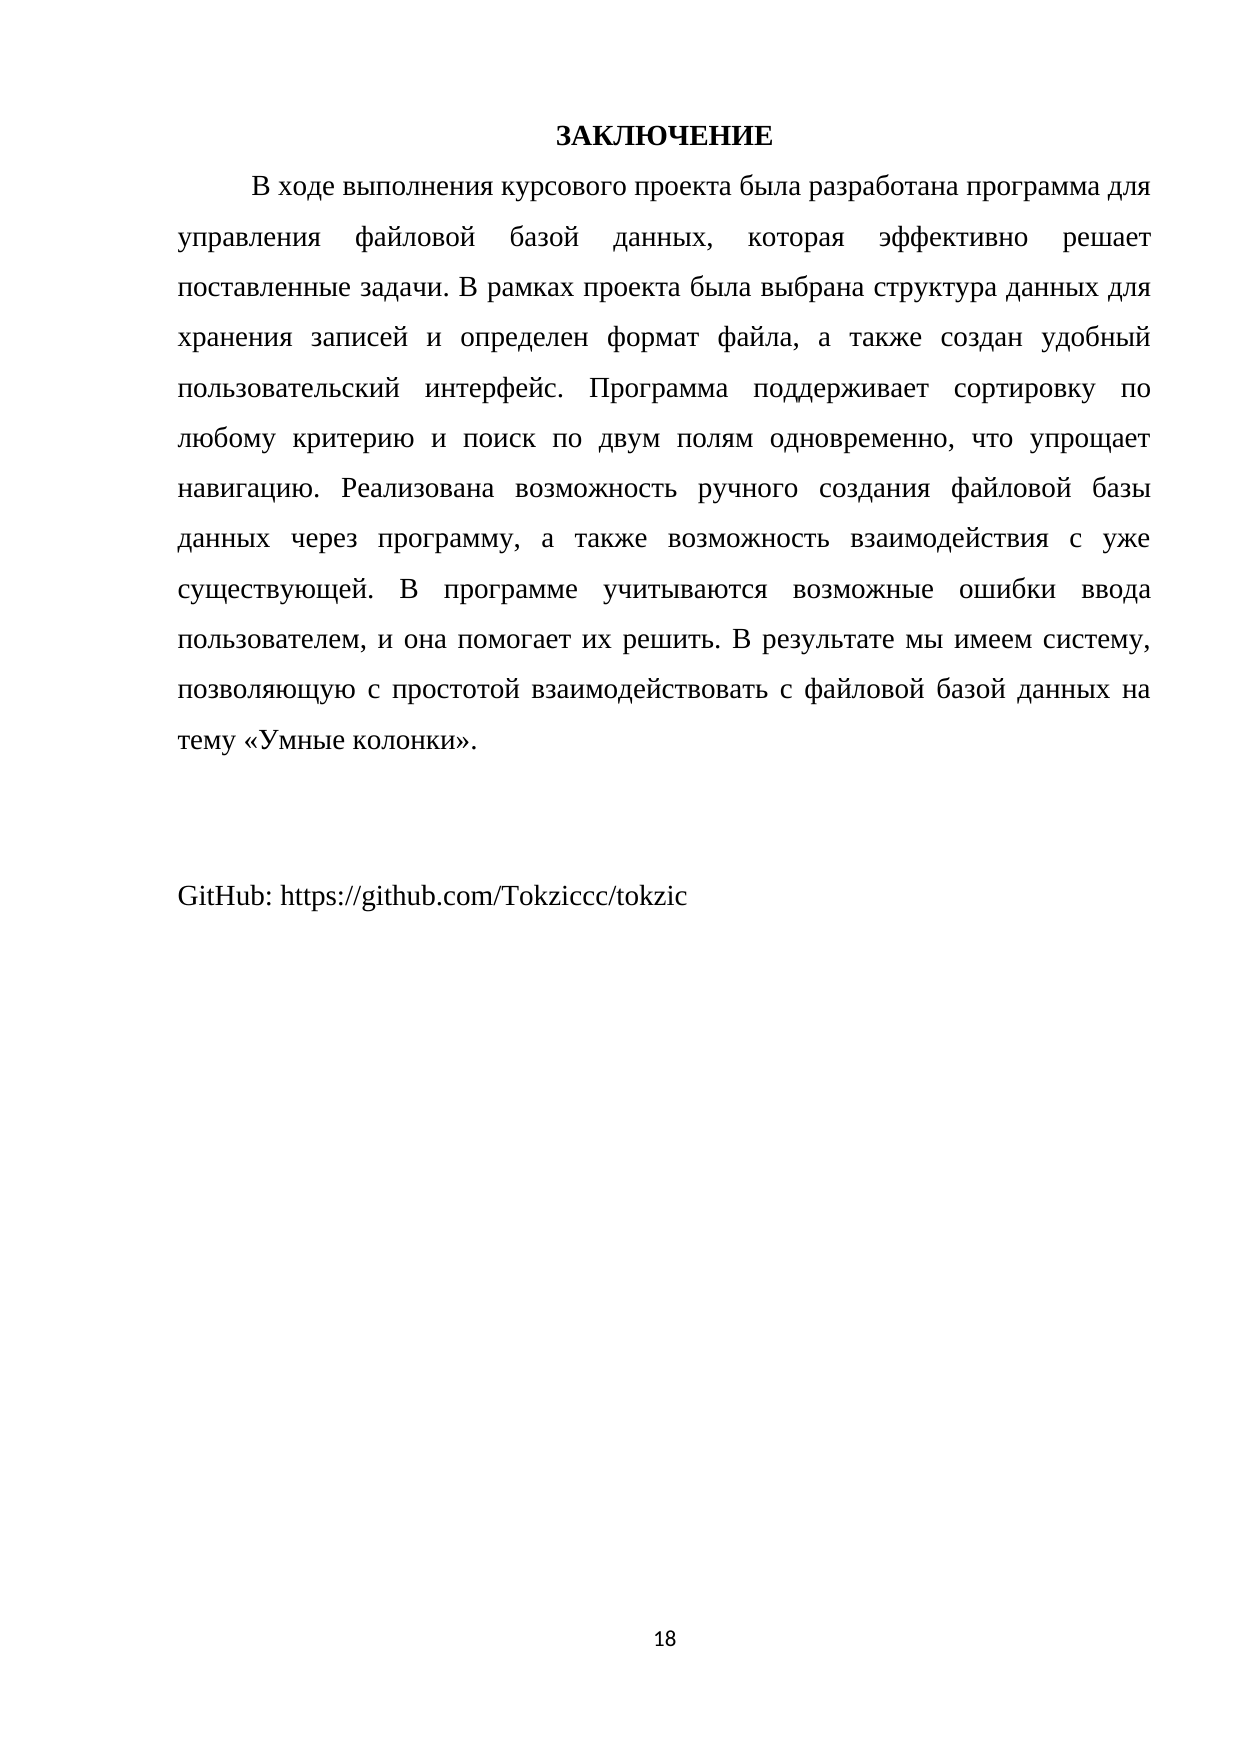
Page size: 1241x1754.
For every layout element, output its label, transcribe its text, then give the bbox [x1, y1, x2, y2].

text В ходе выполнения курсового проекта была разработана программа для управления файловой базой данных, которая эффективно решает поставленные задачи. В рамках проекта была выбрана структура данных для хранения записей и определен формат файла, а также создан удобный пользовательский интерфейс. Программа поддерживает сортировку по любому критерию и поиск по двум полям одновременно, что упрощает навигацию. Реализована возможность ручного создания файловой базы данных через программу, а также возможность взаимодействия с уже существующей. В программе учитываются возможные ошибки ввода пользователем, и она помогает их решить. В результате мы имеем систему, позволяющую с простотой взаимодействовать с файловой базой данных на тему «Умные колонки». [177, 168, 1152, 755]
subtitle заключение [177, 118, 1152, 152]
text GitHub: https://github.com/Tokziccc/tokzic [177, 878, 1152, 911]
